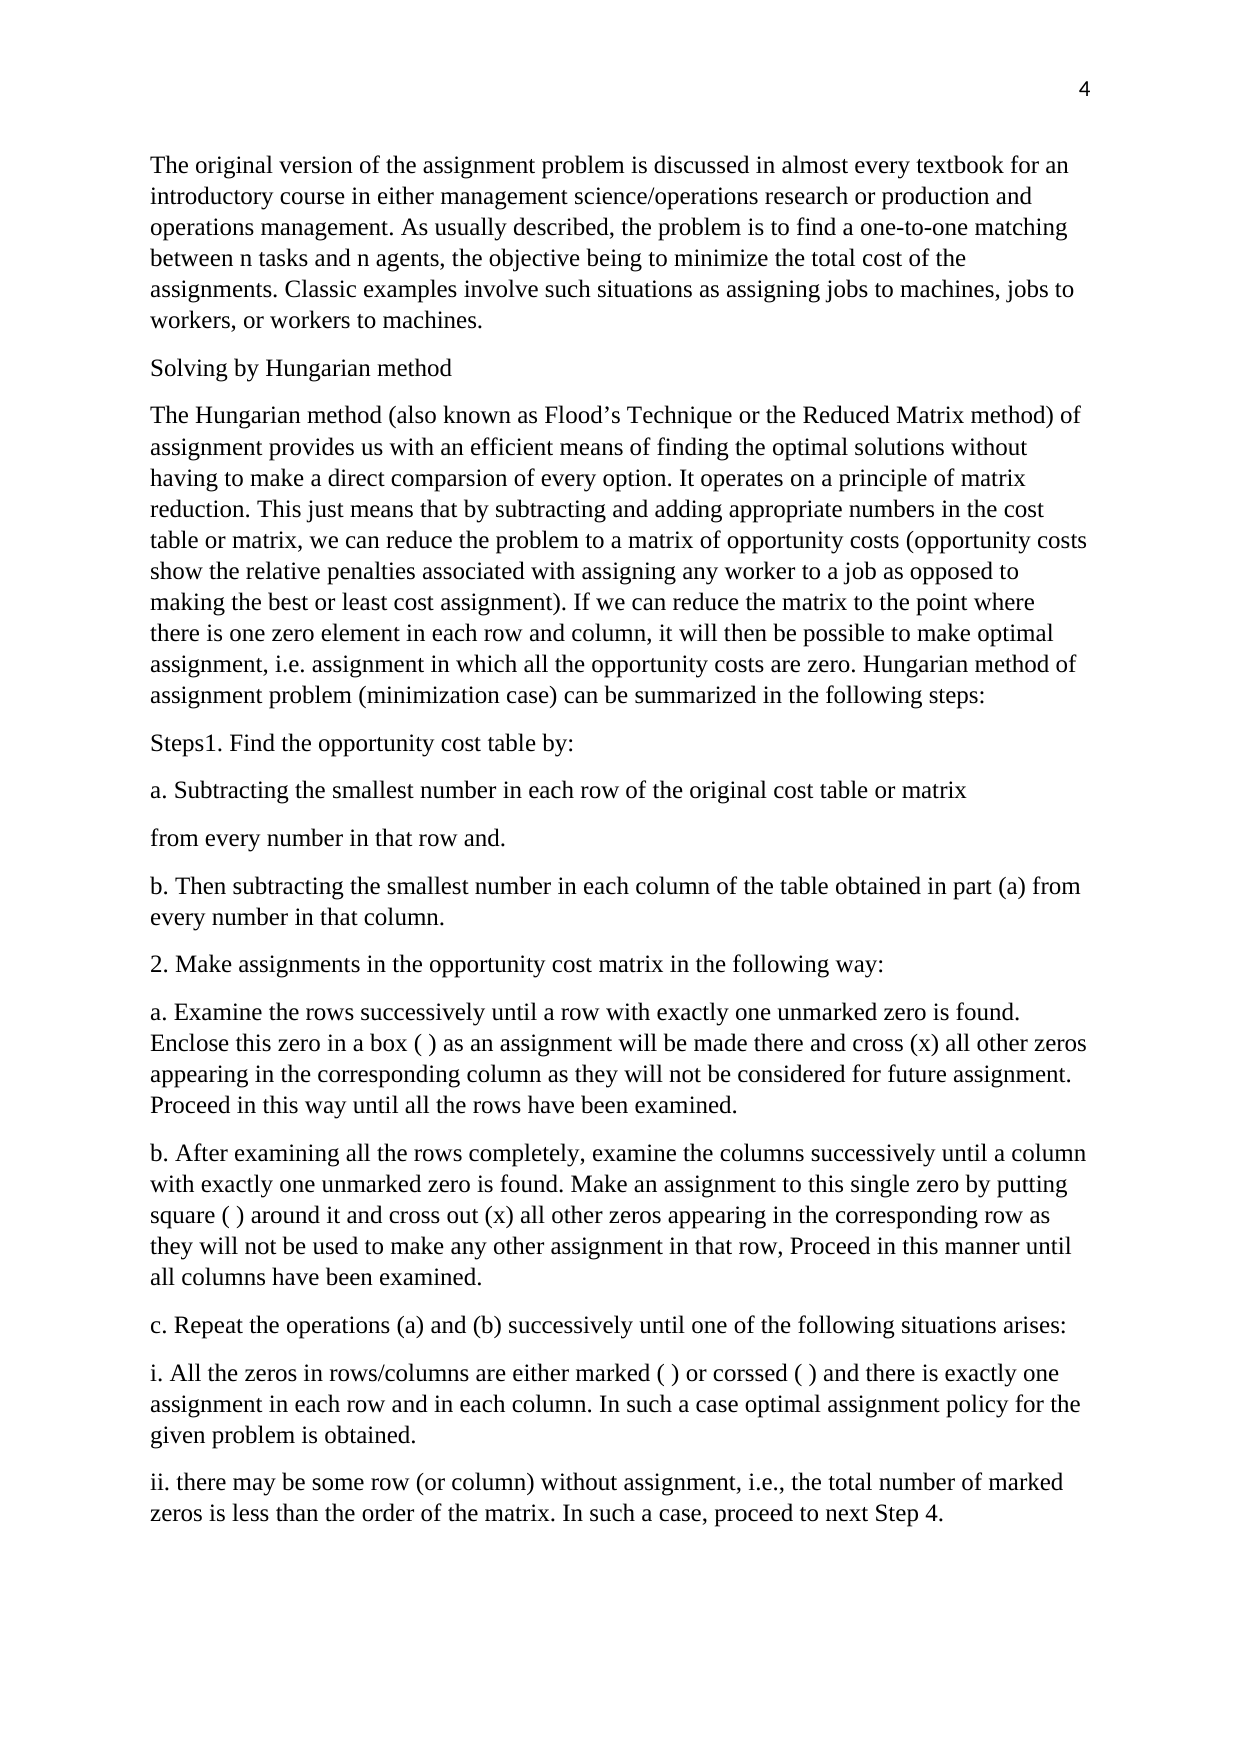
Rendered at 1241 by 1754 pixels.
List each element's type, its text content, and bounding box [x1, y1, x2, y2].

text c. Repeat the operations (a) and (b) successively until one of the following situations arises: [150, 1310, 1090, 1339]
text The original version of the assignment problem is discussed in almost every textbook for an introductory course in either management science/operations research or production and operations management. As usually described, the problem is to find a one-to-one matching between n tasks and n agents, the objective being to minimize the total cost of the assignments. Classic examples involve such situations as assigning jobs to machines, jobs to workers, or workers to machines. [150, 150, 1090, 334]
text b. After examining all the rows completely, examine the columns successively until a column with exactly one unmarked zero is found. Make an assignment to this single zero by putting square ( ) around it and cross out (x) all other zeros appearing in the corresponding row as they will not be used to make any other assignment in that row, Proceed in this manner until all columns have been examined. [150, 1138, 1090, 1291]
text ii. there may be some row (or column) without assignment, i.e., the total number of marked zeros is less than the order of the matrix. In such a case, proceed to next Step 4. [150, 1467, 1090, 1527]
text The Hungarian method (also known as Flood’s Technique or the Reduced Matrix method) of assignment provides us with an efficient means of finding the optimal solutions without having to make a direct comparsion of every option. It operates on a principle of matrix reduction. This just means that by subtracting and adding appropriate numbers in the cost table or matrix, we can reduce the problem to a matrix of opportunity costs (opportunity costs show the relative penalties associated with assigning any worker to a job as opposed to making the best or least cost assignment). If we can reduce the matrix to the point where there is one zero element in each row and column, it will then be possible to make optimal assignment, i.e. assignment in which all the opportunity costs are zero. Hungarian method of assignment problem (minimization case) can be summarized in the following steps: [150, 401, 1090, 709]
text from every number in that row and. [150, 823, 1090, 852]
text b. Then subtracting the smallest number in each column of the table obtained in part (a) from every number in that column. [150, 871, 1090, 931]
text a. Examine the rows successively until a row with exactly one unmarked zero is found. Enclose this zero in a box ( ) as an assignment will be made there and cross (x) all other zeros appearing in the corresponding column as they will not be considered for future assignment. Proceed in this way until all the rows have been examined. [150, 997, 1090, 1119]
text 2. Make assignments in the opportunity cost matrix in the following way: [150, 949, 1090, 978]
text a. Subtracting the smallest number in each row of the original cost table or matrix [150, 775, 1090, 804]
text Steps1. Find the opportunity cost table by: [150, 728, 1090, 756]
text Solving by Hungarian method [150, 353, 1090, 382]
text i. All the zeros in rows/columns are either marked ( ) or corssed ( ) and there is exactly one assignment in each row and in each column. In such a case optimal assignment policy for the given problem is obtained. [150, 1358, 1090, 1448]
